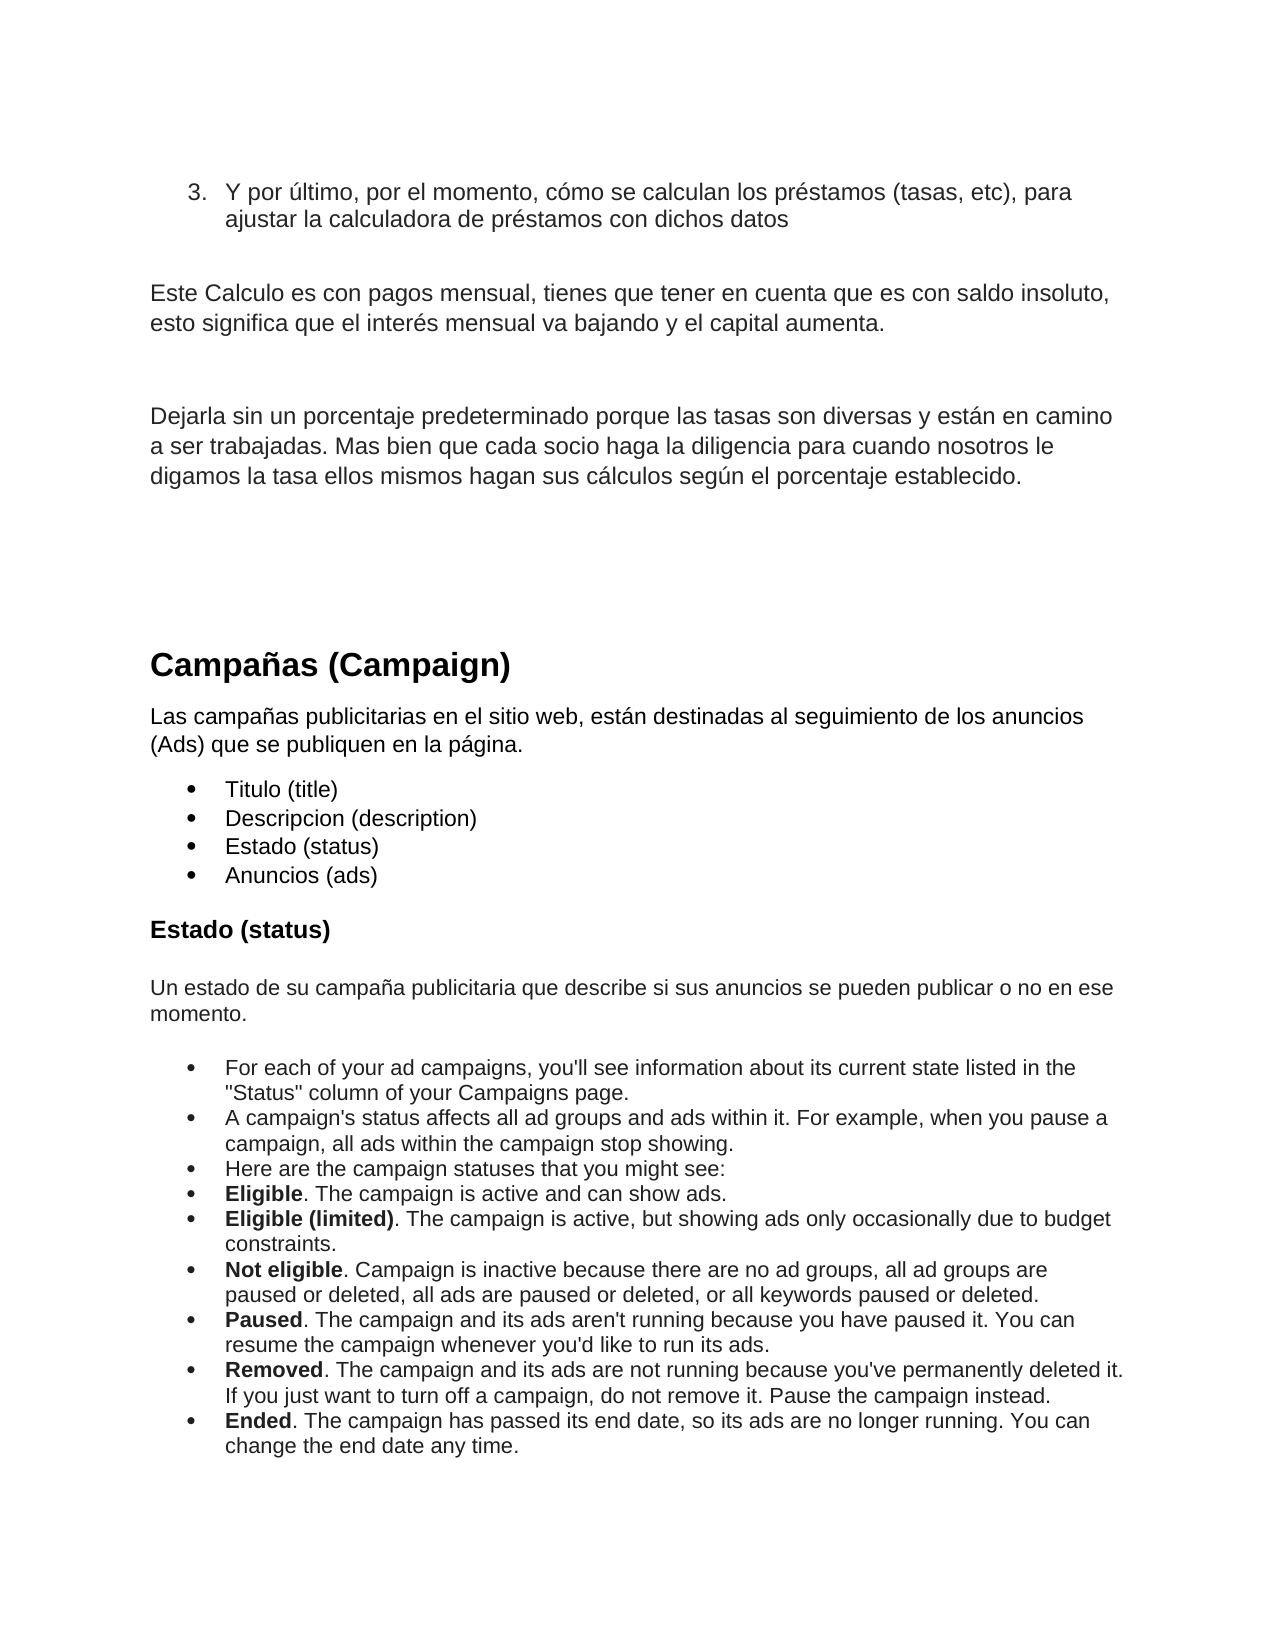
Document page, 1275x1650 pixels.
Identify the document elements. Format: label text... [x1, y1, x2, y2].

list Eligible. The campaign is active and can show ads. [187, 1181, 1125, 1206]
subtitle Estado (status) [150, 915, 1125, 944]
list Not eligible. Campaign is inactive because there are no ad groups, all ad groups are paused or deleted, all ads are paused or deleted, or all keywords paused or deleted. [187, 1257, 1125, 1307]
list Titulo (title) [187, 776, 1125, 803]
list Eligible (limited). The campaign is active, but showing ads only occasionally due to budget constraints. [187, 1206, 1125, 1257]
list Paused. The campaign and its ads aren't running because you have paused it. You can resume the campaign whenever you'd like to run its ads. [187, 1307, 1125, 1357]
text Este Calculo es con pagos mensual, tienes que tener en cuenta que es con saldo insoluto, esto significa que el interés mensual va bajando y el capital aumenta. [150, 279, 1125, 337]
list Ended. The campaign has passed its end date, so its ads are no longer running. You can change the end date any time. [187, 1408, 1125, 1458]
list A campaign's status affects all ad groups and ads within it. For example, when you pause a campaign, all ads within the campaign stop showing. [187, 1105, 1125, 1156]
text Un estado de su campaña publicitaria que describe si sus anuncios se pueden publicar o no en ese momento. [150, 975, 1125, 1026]
list Y por último, por el momento, cómo se calculan los préstamos (tasas, etc), para ajustar la calculadora de préstamos con dichos datos [187, 178, 1125, 233]
list For each of your ad campaigns, you'll see information about its current state listed in the "Status" column of your Campaigns page. [187, 1055, 1125, 1105]
list Anuncios (ads) [187, 862, 1125, 888]
list Estado (status) [187, 833, 1125, 859]
list Here are the campaign statuses that you might see: [187, 1156, 1125, 1181]
list Removed. The campaign and its ads are not running because you've permanently deleted it. If you just want to turn off a campaign, do not remove it. Pause the campaign instead. [187, 1357, 1125, 1408]
text Las campañas publicitarias en el sitio web, están destinadas al seguimiento de los anuncios (Ads) que se publiquen en la página. [150, 703, 1125, 758]
list Descripcion (description) [187, 805, 1125, 831]
text Dejarla sin un porcentaje predeterminado porque las tasas son diversas y están en camino a ser trabajadas. Mas bien que cada socio haga la diligencia para cuando nosotros le digamos la tasa ellos mismos hagan sus cálculos según el porcentaje establecido. [150, 402, 1125, 489]
text Campañas (Campaign) [150, 645, 1125, 683]
